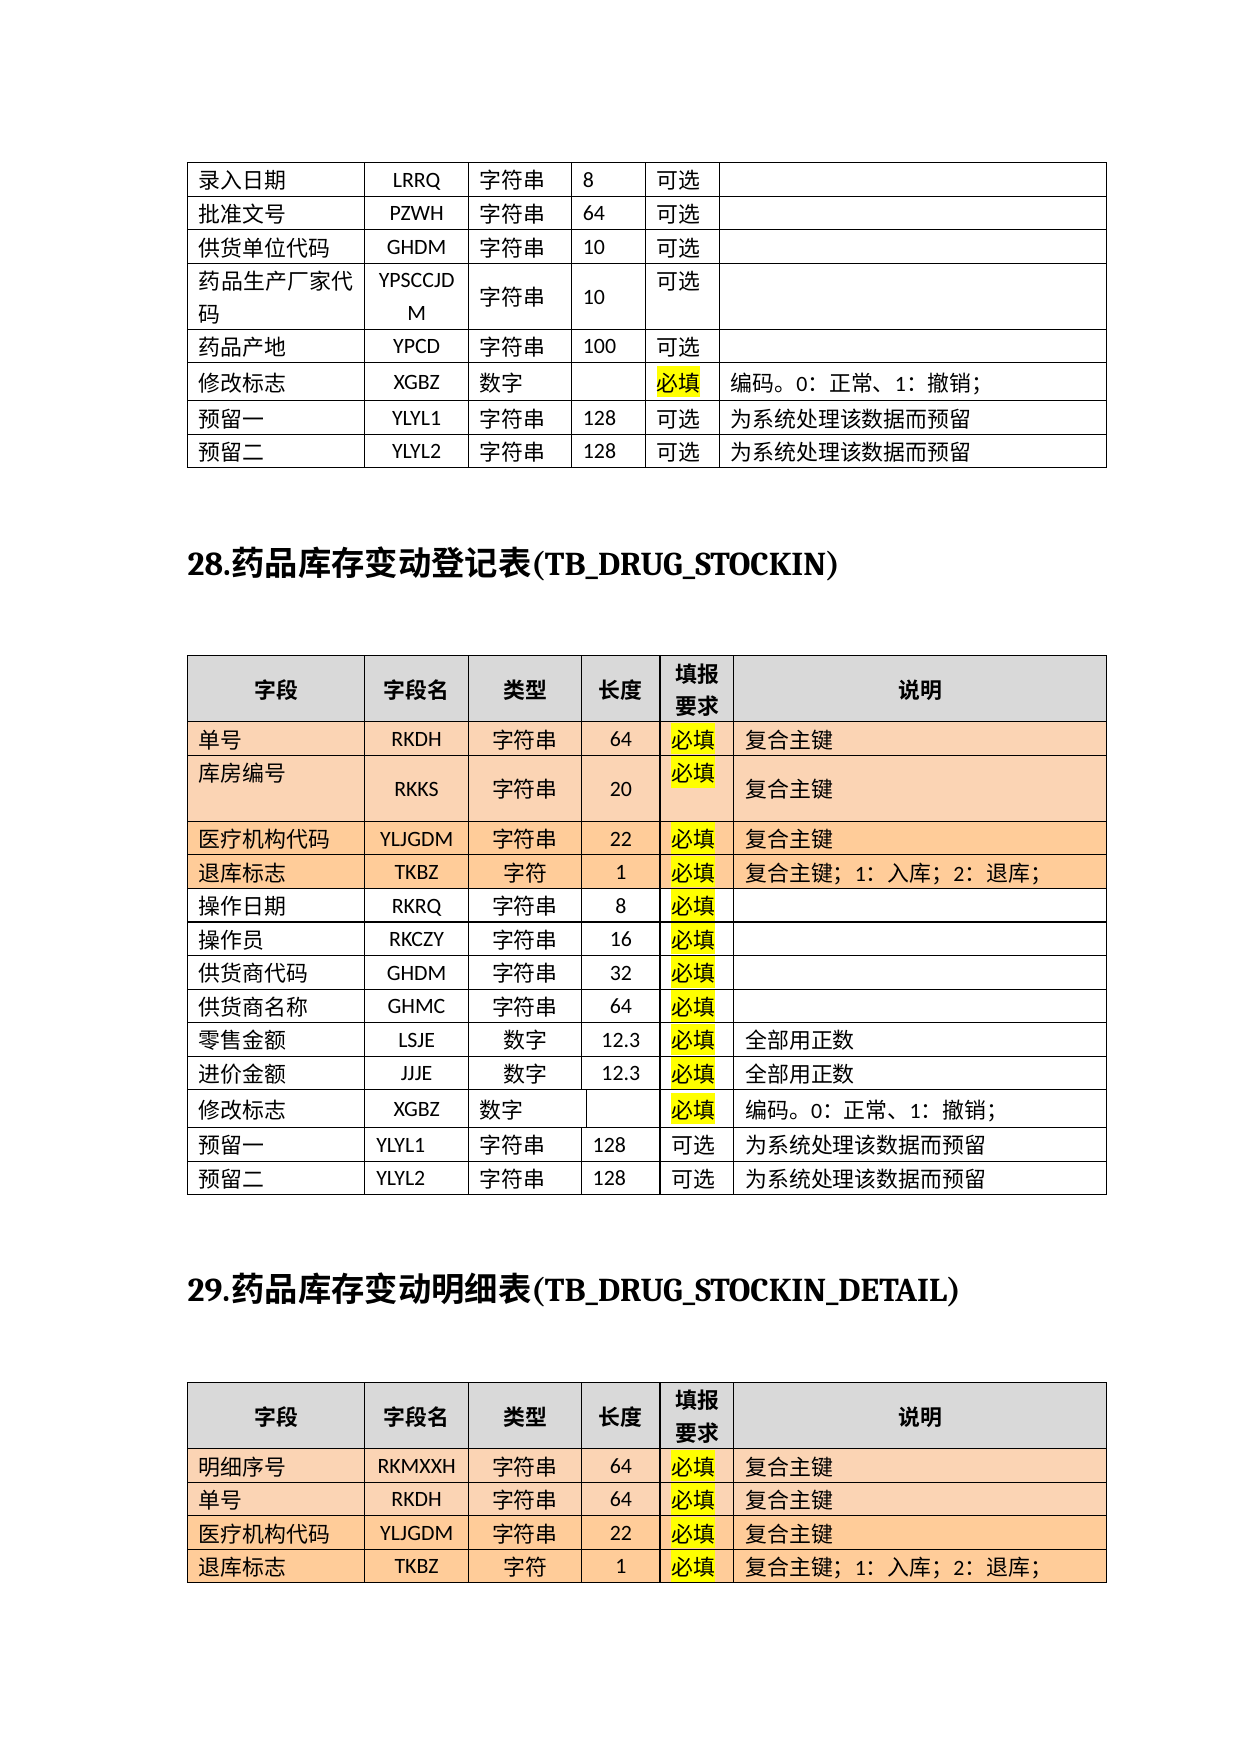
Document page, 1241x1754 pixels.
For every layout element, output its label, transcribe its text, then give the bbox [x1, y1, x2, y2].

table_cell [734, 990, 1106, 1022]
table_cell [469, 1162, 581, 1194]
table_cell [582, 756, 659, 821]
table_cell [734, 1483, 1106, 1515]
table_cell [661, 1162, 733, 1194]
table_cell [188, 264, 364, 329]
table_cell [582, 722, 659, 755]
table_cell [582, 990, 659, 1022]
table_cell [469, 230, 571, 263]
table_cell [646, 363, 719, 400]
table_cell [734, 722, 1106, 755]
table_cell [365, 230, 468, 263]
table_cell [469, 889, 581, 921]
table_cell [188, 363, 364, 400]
subtitle 药品库存变动明细表(TB_DRUG_STOCKIN_DETAIL) [187, 1255, 1053, 1320]
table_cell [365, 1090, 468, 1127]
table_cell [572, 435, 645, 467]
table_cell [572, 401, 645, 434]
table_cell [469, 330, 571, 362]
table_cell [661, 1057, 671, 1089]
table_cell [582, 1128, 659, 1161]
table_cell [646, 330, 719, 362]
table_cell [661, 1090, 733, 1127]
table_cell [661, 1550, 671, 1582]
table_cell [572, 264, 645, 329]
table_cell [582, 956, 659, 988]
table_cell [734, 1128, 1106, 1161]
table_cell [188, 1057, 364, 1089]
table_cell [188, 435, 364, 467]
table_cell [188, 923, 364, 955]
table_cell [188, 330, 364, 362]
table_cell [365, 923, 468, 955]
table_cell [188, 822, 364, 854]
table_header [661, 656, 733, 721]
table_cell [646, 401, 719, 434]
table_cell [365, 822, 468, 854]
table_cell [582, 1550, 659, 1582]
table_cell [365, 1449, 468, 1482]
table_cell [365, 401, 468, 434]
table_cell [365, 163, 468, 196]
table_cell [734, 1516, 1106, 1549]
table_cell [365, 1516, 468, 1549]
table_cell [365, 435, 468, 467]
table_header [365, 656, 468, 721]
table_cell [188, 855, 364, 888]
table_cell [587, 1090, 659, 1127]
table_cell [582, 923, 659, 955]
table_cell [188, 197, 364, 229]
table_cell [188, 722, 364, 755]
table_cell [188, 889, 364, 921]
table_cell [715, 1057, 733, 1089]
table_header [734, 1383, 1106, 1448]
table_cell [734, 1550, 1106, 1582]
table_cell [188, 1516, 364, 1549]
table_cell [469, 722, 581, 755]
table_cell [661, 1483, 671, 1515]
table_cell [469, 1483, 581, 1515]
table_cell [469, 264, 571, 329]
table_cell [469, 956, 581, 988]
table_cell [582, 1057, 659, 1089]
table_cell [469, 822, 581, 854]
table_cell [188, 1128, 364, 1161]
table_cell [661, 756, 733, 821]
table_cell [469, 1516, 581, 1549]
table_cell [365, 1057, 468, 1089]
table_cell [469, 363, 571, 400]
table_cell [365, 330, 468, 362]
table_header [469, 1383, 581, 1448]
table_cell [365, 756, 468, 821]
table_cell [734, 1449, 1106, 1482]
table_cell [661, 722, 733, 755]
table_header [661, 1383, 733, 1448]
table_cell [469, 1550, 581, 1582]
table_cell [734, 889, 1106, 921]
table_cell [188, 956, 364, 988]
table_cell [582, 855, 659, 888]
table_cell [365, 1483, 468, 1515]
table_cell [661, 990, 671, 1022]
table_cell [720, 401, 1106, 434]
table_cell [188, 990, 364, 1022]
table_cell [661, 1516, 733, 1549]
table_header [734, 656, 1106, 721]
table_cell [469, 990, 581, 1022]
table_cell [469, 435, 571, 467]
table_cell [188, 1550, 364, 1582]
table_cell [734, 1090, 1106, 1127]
subtitle 药品库存变动登记表(TB_DRUG_STOCKIN) [187, 528, 1053, 593]
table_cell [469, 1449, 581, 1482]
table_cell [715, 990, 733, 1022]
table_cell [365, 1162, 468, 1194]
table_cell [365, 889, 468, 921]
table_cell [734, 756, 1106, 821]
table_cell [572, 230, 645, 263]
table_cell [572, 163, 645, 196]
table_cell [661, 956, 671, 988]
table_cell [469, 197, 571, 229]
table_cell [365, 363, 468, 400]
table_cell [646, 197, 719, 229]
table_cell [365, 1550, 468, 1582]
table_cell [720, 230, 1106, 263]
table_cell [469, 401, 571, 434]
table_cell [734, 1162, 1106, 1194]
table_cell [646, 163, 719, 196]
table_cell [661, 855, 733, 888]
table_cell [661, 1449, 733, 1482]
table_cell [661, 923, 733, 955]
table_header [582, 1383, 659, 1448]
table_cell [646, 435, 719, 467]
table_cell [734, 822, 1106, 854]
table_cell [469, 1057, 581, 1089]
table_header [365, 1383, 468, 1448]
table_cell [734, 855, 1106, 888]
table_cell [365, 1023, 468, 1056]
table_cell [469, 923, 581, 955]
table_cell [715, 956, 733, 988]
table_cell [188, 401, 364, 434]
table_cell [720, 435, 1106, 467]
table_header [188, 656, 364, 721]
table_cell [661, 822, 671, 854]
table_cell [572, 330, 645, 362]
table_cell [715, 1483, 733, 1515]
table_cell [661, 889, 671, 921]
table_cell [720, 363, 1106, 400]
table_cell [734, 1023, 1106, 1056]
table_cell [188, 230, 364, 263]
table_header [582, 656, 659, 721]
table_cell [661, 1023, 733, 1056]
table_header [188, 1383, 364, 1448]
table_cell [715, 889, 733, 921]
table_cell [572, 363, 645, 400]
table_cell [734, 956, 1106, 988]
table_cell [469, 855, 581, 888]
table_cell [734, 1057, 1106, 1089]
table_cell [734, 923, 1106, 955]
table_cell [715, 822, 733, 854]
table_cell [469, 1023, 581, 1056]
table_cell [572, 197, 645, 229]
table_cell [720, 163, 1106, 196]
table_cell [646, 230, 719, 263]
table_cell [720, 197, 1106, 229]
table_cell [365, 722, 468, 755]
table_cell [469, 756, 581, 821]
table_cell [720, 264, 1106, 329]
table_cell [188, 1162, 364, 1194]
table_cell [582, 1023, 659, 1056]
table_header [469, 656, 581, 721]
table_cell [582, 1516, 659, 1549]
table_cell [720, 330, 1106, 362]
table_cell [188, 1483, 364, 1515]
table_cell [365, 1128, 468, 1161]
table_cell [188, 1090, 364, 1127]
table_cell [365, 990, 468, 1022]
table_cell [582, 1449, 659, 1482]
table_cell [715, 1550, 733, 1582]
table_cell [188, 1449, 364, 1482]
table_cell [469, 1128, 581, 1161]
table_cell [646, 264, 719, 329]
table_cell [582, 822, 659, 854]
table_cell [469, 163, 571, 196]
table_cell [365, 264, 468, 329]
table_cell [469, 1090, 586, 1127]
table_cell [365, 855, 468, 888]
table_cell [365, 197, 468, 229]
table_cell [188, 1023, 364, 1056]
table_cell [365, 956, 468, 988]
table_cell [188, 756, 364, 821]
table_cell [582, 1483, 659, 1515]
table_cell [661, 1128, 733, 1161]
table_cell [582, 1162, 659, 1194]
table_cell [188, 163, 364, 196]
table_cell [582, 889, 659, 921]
